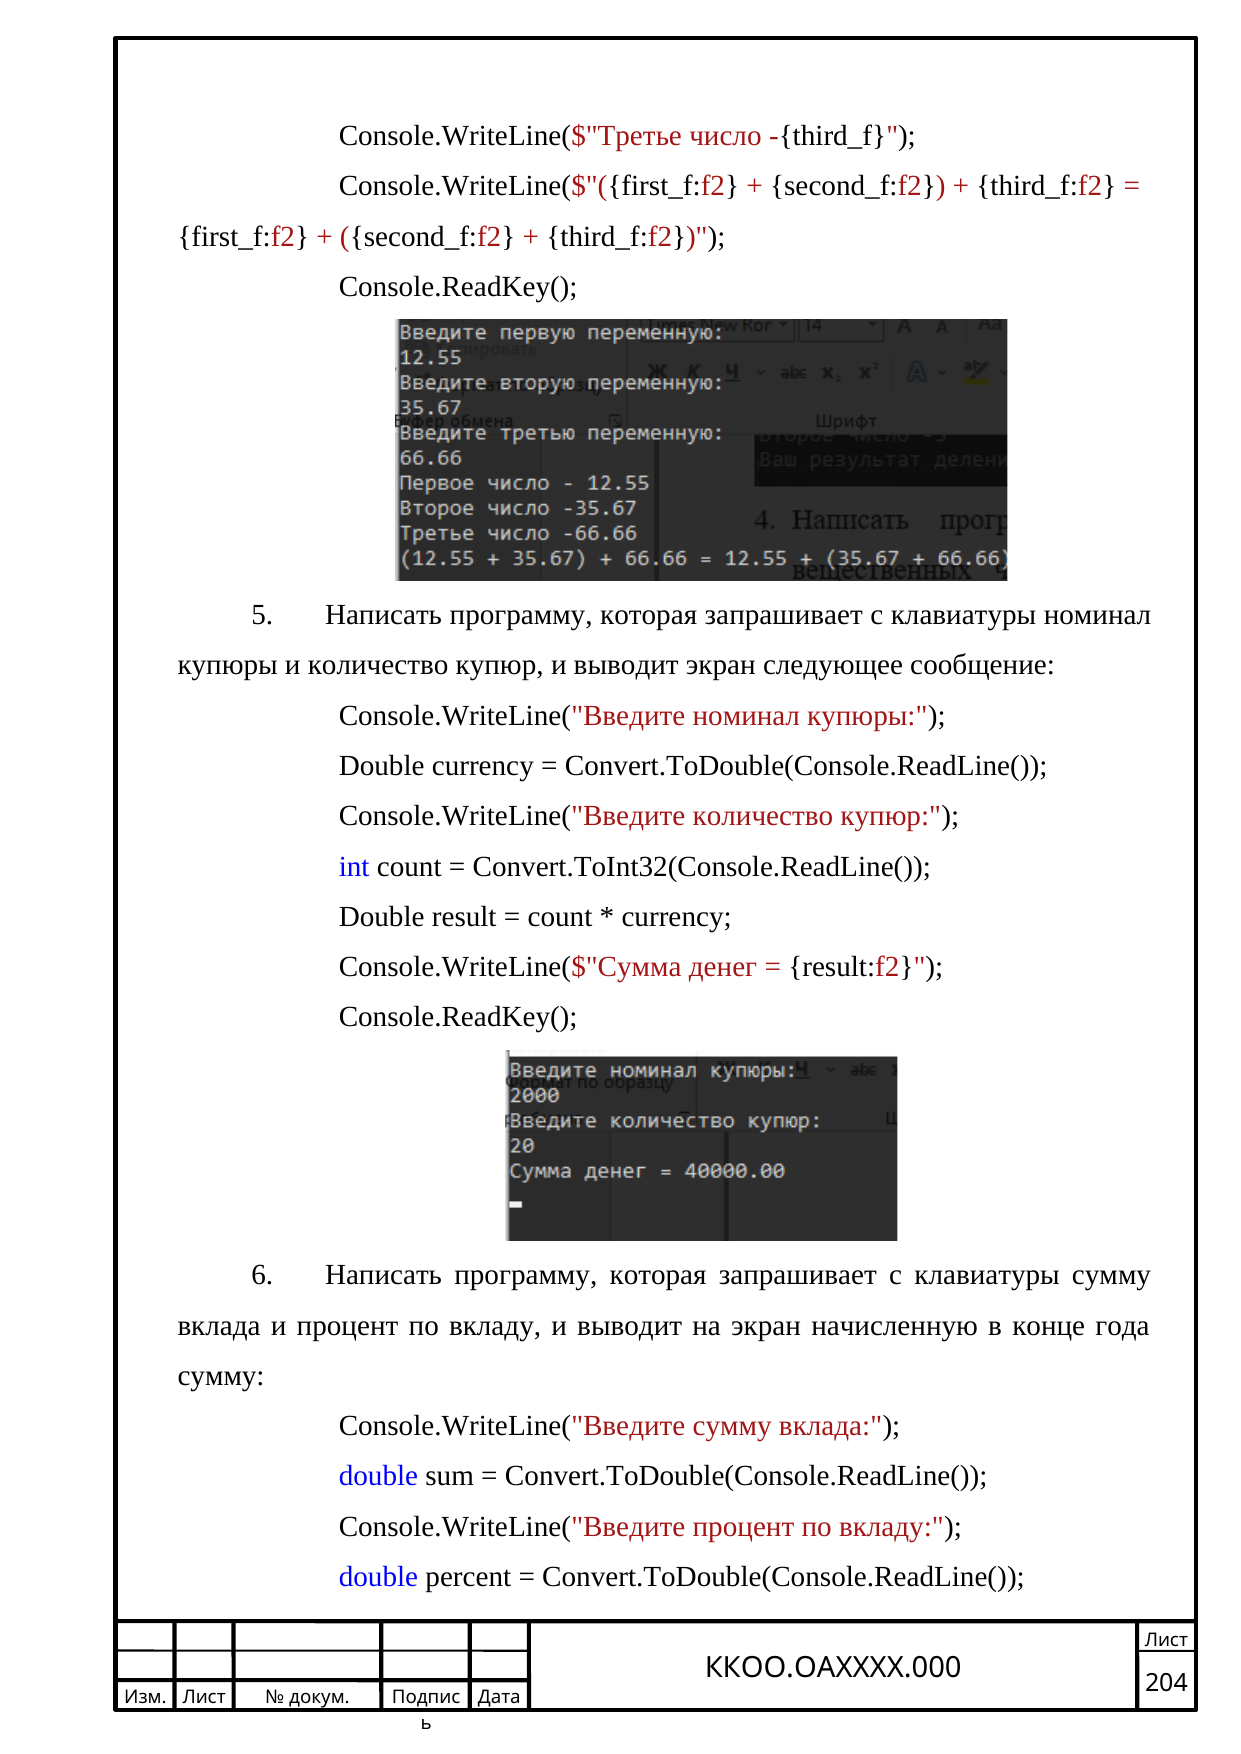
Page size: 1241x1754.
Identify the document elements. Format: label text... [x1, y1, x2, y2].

text double percent = Convert.ToDouble(Console.ReadLine()); [177, 1559, 1152, 1593]
text Double result = count * currency; [177, 899, 1152, 932]
list Написать программу, которая запрашивает с клавиатуры номинал купюры и количество купюр, и выводит экран следующее сообщение: [177, 597, 1152, 681]
picture [395, 319, 1008, 581]
text Console.WriteLine($"Третье число -{third_f}"); [177, 118, 1152, 152]
text Console.WriteLine("Введите сумму вклада:"); [177, 1408, 1152, 1442]
text Console.WriteLine("Введите процент по вкладу:"); [177, 1509, 1152, 1542]
list Написать программу, которая запрашивает с клавиатуры сумму вклада и процент по вкладу, и выводит на экран начисленную в конце года сумму: [177, 1257, 1152, 1391]
text Console.WriteLine($"Сумма денег = {result:f2}"); [177, 949, 1152, 983]
text Console.ReadKey(); [177, 999, 1152, 1033]
text Double currency = Convert.ToDouble(Console.ReadLine()); [177, 748, 1152, 782]
text Console.WriteLine("Введите номинал купюры:"); [177, 698, 1152, 731]
picture [505, 1050, 898, 1241]
text Console.ReadKey(); [177, 269, 1152, 303]
text Console.WriteLine($"({first_f:f2} + {second_f:f2}) + {third_f:f2} = {first_f:f2} + ({second_f:f2} + {third_f:f2})"); [177, 168, 1152, 252]
text Console.WriteLine("Введите количество купюр:"); [177, 798, 1152, 832]
text double sum = Convert.ToDouble(Console.ReadLine()); [177, 1458, 1152, 1492]
text int count = Convert.ToInt32(Console.ReadLine()); [177, 849, 1152, 882]
